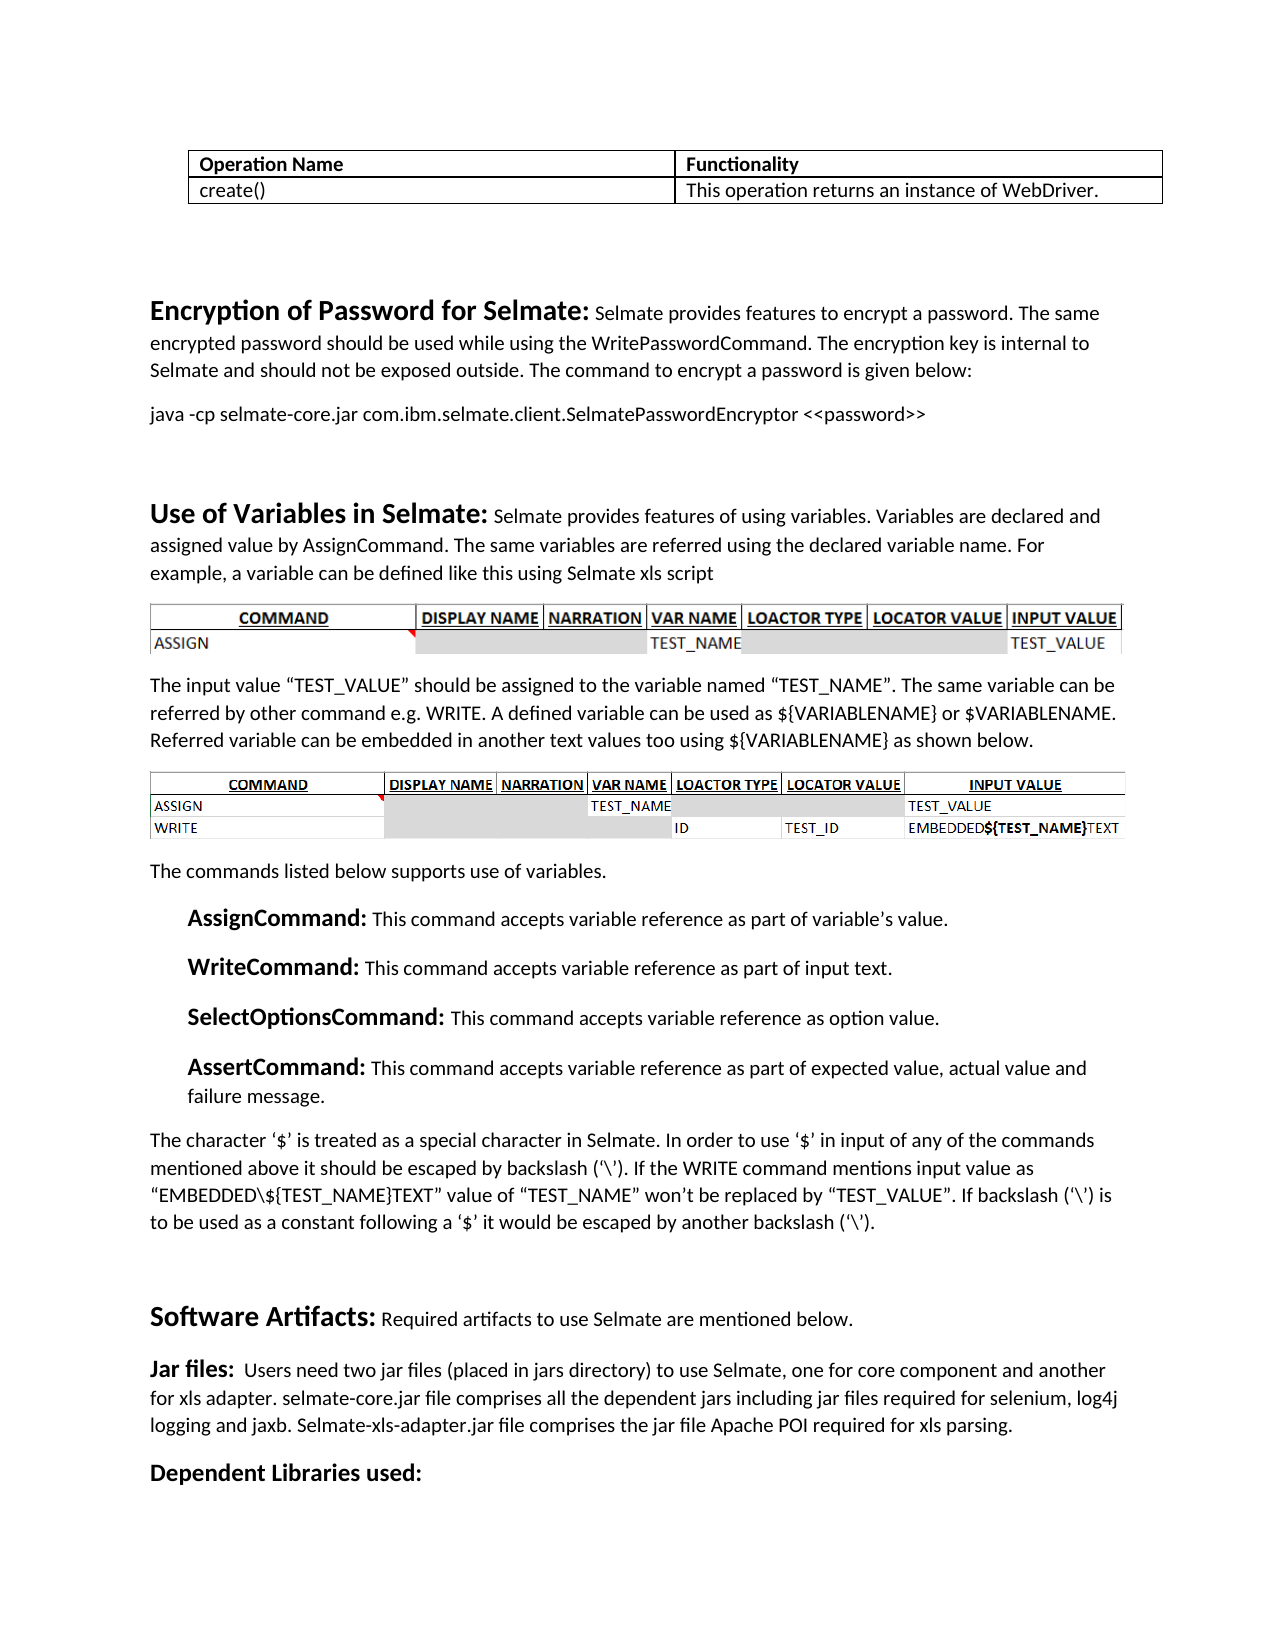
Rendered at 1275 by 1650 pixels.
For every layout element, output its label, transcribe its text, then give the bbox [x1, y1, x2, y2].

text AssignCommand: This command accepts variable reference as part of variable’s value. [187, 902, 1125, 932]
text Encryption of Password for Selmate: Selmate provides features to encrypt a password. The same encrypted password should be used while using the WritePasswordCommand. The encryption key is internal to Selmate and should not be exposed outside. The command to encrypt a password is given below: [150, 292, 1125, 382]
text The input value “TEST_VALUE” should be assigned to the variable named “TEST_NAME”. The same variable can be referred by other command e.g. WRITE. A defined variable can be used as ${VARIABLENAME} or $VARIABLENAME. Referred variable can be embedded in another text values too using ${VARIABLENAME} as shown below. [150, 673, 1125, 753]
table_header Functionality [676, 151, 1162, 176]
text Use of Variables in Selmate: Selmate provides features of using variables. Variables are declared and assigned value by AssignCommand. The same variables are referred using the declared variable name. For example, a variable can be defined like this using Selmate xls script [150, 495, 1125, 585]
text java -cp selmate-core.jar com.ibm.selmate.client.SelmatePasswordEncryptor <<password>> [150, 401, 1125, 427]
table_header Operation Name [189, 151, 674, 176]
text Software Artifacts: Required artifacts to use Selmate are mentioned below. [150, 1298, 1125, 1333]
text Jar files: Users need two jar files (placed in jars directory) to use Selmate, one for core component and another for xls adapter. selmate-core.jar file comprises all the dependent jars including jar files required for selenium, log4j logging and jaxb. Selmate-xls-adapter.jar file comprises the jar file Apache POI required for xls parsing. [150, 1353, 1125, 1438]
table_cell This operation returns an instance of WebDriver. [676, 178, 1162, 203]
text The character ‘$’ is treated as a special character in Selmate. In order to use ‘$’ in input of any of the commands mentioned above it should be escaped by backslash (‘\’). If the WRITE command mentions input value as “EMBEDDED\${TEST_NAME}TEXT” value of “TEST_NAME” won’t be replaced by “TEST_VALUE”. If backslash (‘\’) is to be used as a constant following a ‘$’ it would be escaped by another backslash (‘\’). [150, 1127, 1125, 1235]
text SelectOptionsCommand: This command accepts variable reference as option value. [187, 1001, 1125, 1032]
picture [150, 771, 1125, 839]
text AssertCommand: This command accepts variable reference as part of expected value, actual value and failure message. [187, 1051, 1125, 1109]
text Dependent Libraries used: [150, 1457, 1125, 1487]
text The commands listed below supports use of variables. [150, 858, 1125, 883]
picture [150, 603, 1124, 654]
table_cell create() [189, 178, 674, 203]
text WriteCommand: This command accepts variable reference as part of input text. [187, 952, 1125, 982]
